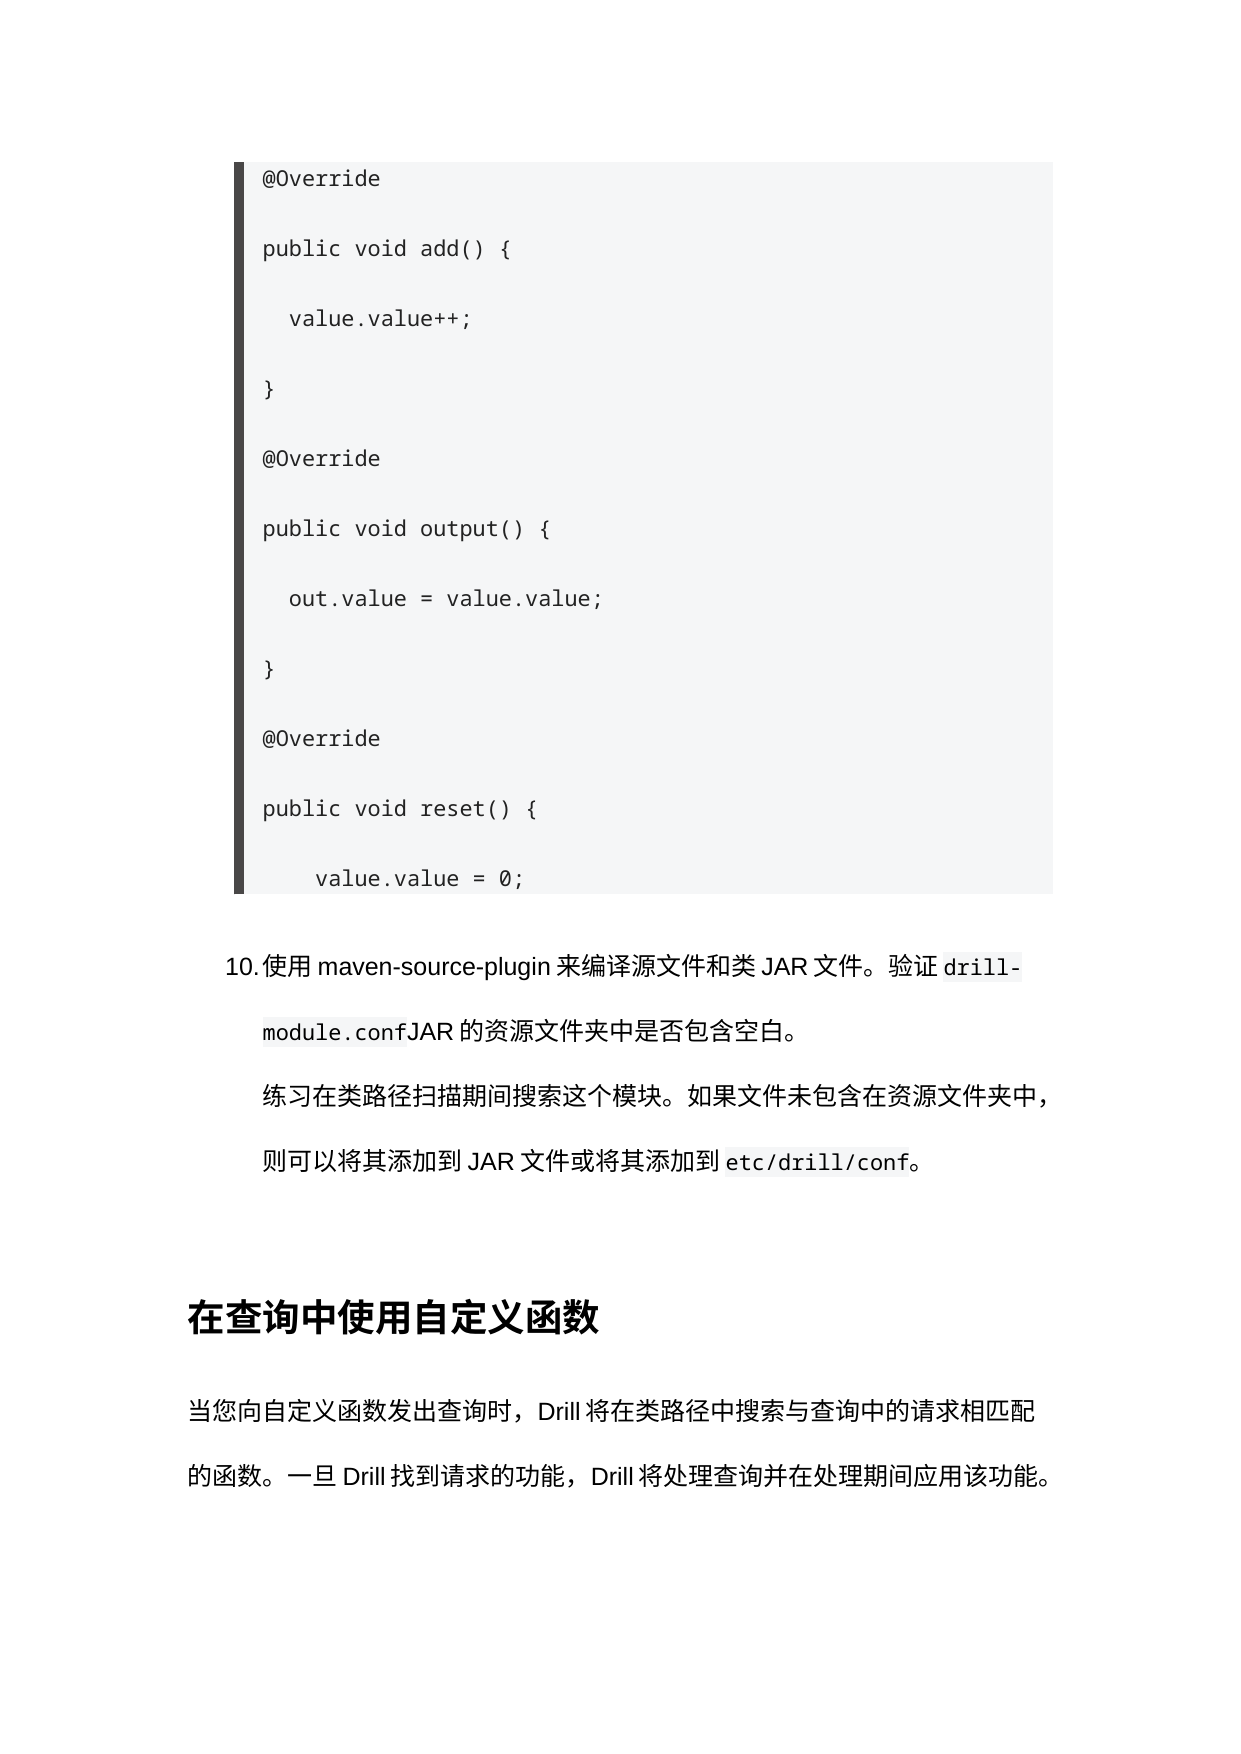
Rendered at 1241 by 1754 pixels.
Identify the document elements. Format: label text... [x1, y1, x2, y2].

subtitle 在查询中使用自定义函数 [187, 1283, 1053, 1348]
text } [244, 372, 1053, 404]
text } [244, 652, 1053, 684]
text 当您向自定义函数发出查询时，Drill将在类路径中搜索与查询中的请求相匹配的函数。一旦Drill找到请求的功能，Drill将处理查询并在处理期间应用该功能。 [187, 1377, 1053, 1507]
text public void output() { [244, 512, 1053, 544]
text public void add() { [244, 232, 1053, 264]
text @Override [244, 442, 1053, 474]
text @Override [244, 722, 1053, 754]
text value.value = 0; [244, 862, 1053, 894]
text @Override [244, 162, 1053, 194]
text public void reset() { [244, 792, 1053, 824]
text out.value = value.value; [244, 582, 1053, 614]
list 使用maven-source-plugin来编译源文件和类JAR文件。验证drill-module.confJAR的资源文件夹中是否包含空白。 练习在类路径扫描期间搜索这个模块。如果文件未包含在资源文件夹中，则可以将其添加到JAR文件或将其添加到 etc/drill/conf。 [225, 932, 1053, 1192]
text value.value++; [244, 302, 1053, 334]
